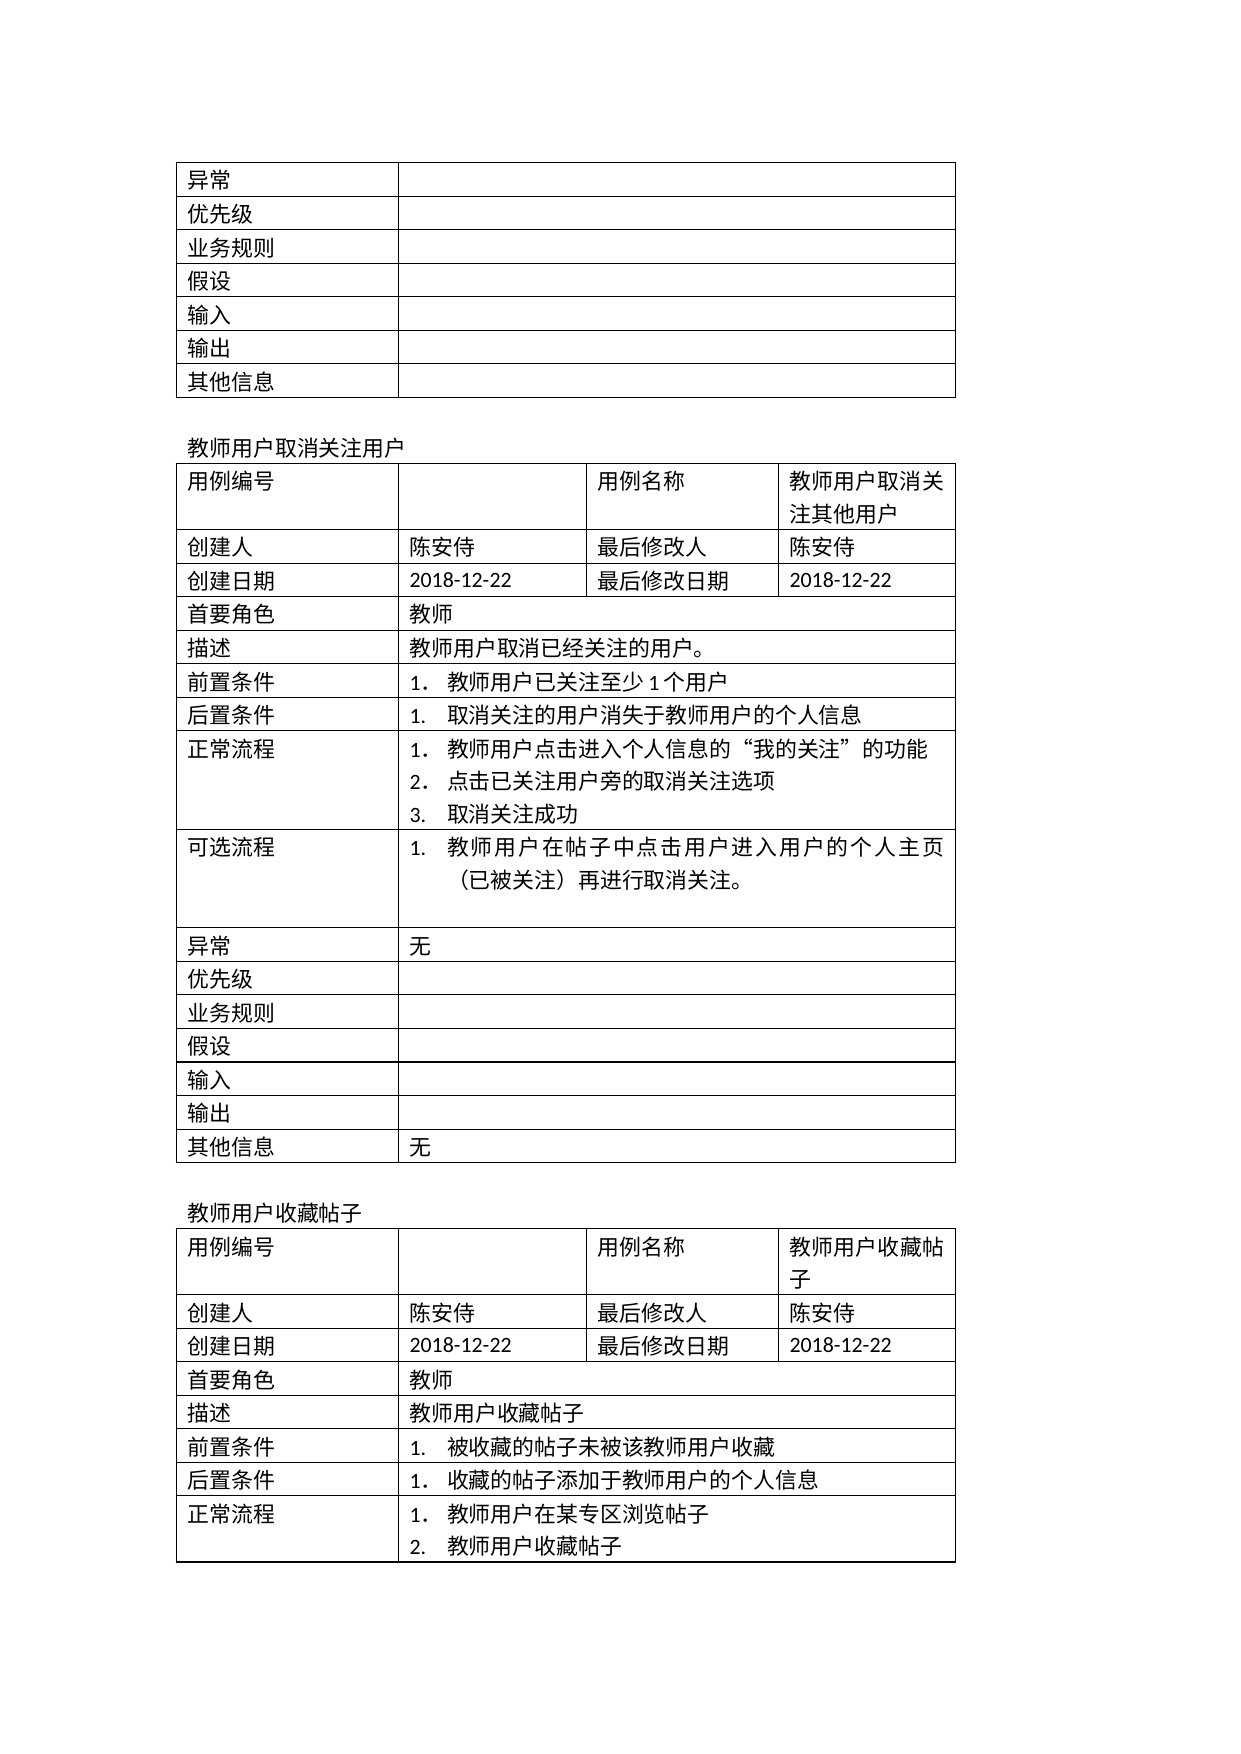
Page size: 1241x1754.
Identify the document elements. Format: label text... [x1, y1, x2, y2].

table_cell [399, 995, 955, 1028]
table_cell 教师用户点击进入个人信息的“我的关注”的功能 点击已关注用户旁的取消关注选项 取消关注成功 [399, 731, 955, 829]
text 教师用户取消关注用户 [187, 430, 1053, 463]
table_cell 无 [399, 928, 955, 961]
table_cell 创建日期 [177, 564, 398, 596]
table_cell [399, 1029, 955, 1061]
table_cell 陈安侍 [399, 530, 586, 562]
table_cell 最后修改人 [587, 530, 778, 562]
table_cell 取消关注的用户消失于教师用户的个人信息 [399, 698, 955, 730]
table_cell 其他信息 [177, 364, 398, 397]
table_cell 教师用户收藏帖子 [399, 1396, 955, 1428]
table_cell 优先级 [177, 197, 398, 229]
table_cell 其他信息 [177, 1130, 398, 1162]
table_cell [399, 962, 955, 994]
table_cell 假设 [177, 1029, 398, 1061]
table_cell [399, 197, 955, 229]
table_cell 后置条件 [177, 698, 398, 730]
table_header 教师用户收藏帖子 [779, 1229, 955, 1294]
table_cell 无 [399, 1130, 955, 1162]
table_header 用例编号 [177, 464, 398, 529]
table_header [399, 1229, 586, 1294]
table_cell 输入 [177, 297, 398, 330]
table_cell 最后修改日期 [587, 1329, 778, 1361]
table_cell 可选流程 [177, 830, 398, 927]
table_cell 异常 [177, 163, 398, 196]
table_cell 教师 [399, 597, 955, 629]
table_cell 假设 [177, 264, 398, 296]
table_cell 异常 [177, 928, 398, 961]
table_cell 2018-12-22 [779, 564, 955, 596]
table_cell 首要角色 [177, 597, 398, 629]
table_cell 最后修改日期 [587, 564, 778, 596]
table_cell 教师 [399, 1362, 955, 1395]
table_cell [399, 264, 955, 296]
table_cell 前置条件 [177, 664, 398, 697]
table_cell 教师用户在帖子中点击用户进入用户的个人主页（已被关注）再进行取消关注。 [399, 830, 955, 927]
table_cell 输出 [177, 331, 398, 363]
table_cell 创建日期 [177, 1329, 398, 1361]
table_cell 首要角色 [177, 1362, 398, 1395]
table_cell [399, 1063, 955, 1095]
table_cell 陈安侍 [779, 1295, 955, 1328]
table_cell 描述 [177, 1396, 398, 1428]
table_cell 输入 [177, 1063, 398, 1095]
table_cell 2018-12-22 [399, 564, 586, 596]
table_cell 教师用户已关注至少1个用户 [399, 664, 955, 697]
table_header 用例名称 [587, 464, 778, 529]
table_header 用例编号 [177, 1229, 398, 1294]
table_cell 陈安侍 [399, 1295, 586, 1328]
table_cell 教师用户取消已经关注的用户。 [399, 631, 955, 663]
table_cell 收藏的帖子添加于教师用户的个人信息 [399, 1463, 955, 1495]
table_cell [399, 331, 955, 363]
table_cell [399, 163, 955, 196]
table_cell 输出 [177, 1096, 398, 1128]
table_cell 教师用户在某专区浏览帖子 教师用户收藏帖子 [399, 1496, 955, 1561]
table_cell 业务规则 [177, 995, 398, 1028]
text 教师用户收藏帖子 [187, 1196, 1053, 1228]
table_cell 后置条件 [177, 1463, 398, 1495]
table_cell 创建人 [177, 530, 398, 562]
table_cell [399, 364, 955, 397]
table_header [399, 464, 586, 529]
table_cell 描述 [177, 631, 398, 663]
table_header 用例名称 [587, 1229, 778, 1294]
table_cell [399, 1096, 955, 1128]
table_cell 创建人 [177, 1295, 398, 1328]
table_cell 正常流程 [177, 1496, 398, 1561]
table_cell 2018-12-22 [399, 1329, 586, 1361]
table_cell 2018-12-22 [779, 1329, 955, 1361]
table_cell [399, 297, 955, 330]
table_cell 被收藏的帖子未被该教师用户收藏 [399, 1429, 955, 1462]
table_cell 前置条件 [177, 1429, 398, 1462]
table_cell 陈安侍 [779, 530, 955, 562]
table_header 教师用户取消关注其他用户 [779, 464, 955, 529]
table_cell [399, 230, 955, 263]
table_cell 正常流程 [177, 731, 398, 829]
table_cell 最后修改人 [587, 1295, 778, 1328]
table_cell 优先级 [177, 962, 398, 994]
table_cell 业务规则 [177, 230, 398, 263]
